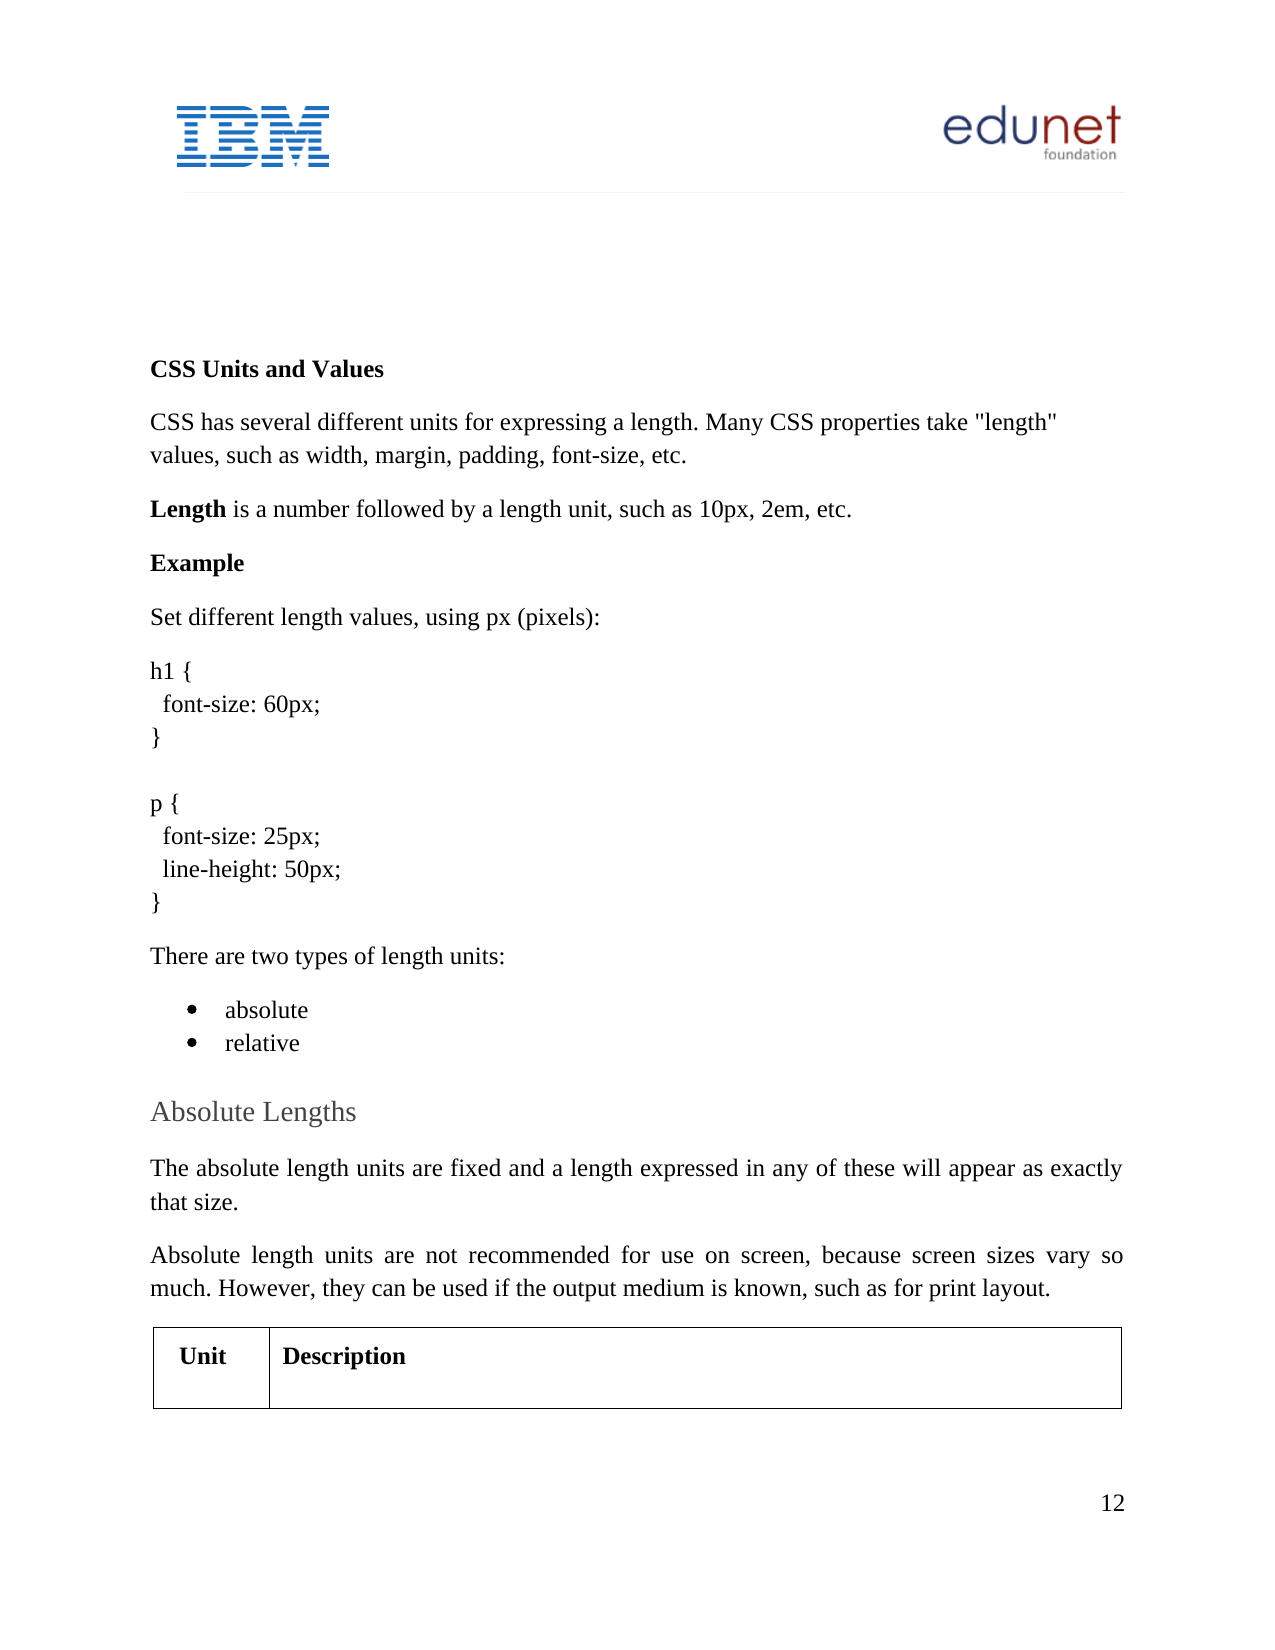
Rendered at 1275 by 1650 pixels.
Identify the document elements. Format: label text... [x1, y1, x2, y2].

subtitle CSS Units and Values [150, 354, 1125, 382]
text h1 { font-size: 60px; } p { font-size: 25px; line-height: 50px; } [150, 656, 1125, 916]
list absolute [187, 995, 1125, 1023]
list relative [187, 1028, 1125, 1057]
table_header Description [270, 1328, 1121, 1408]
text Length is a number followed by a length unit, such as 10px, 2em, etc. [150, 494, 1125, 523]
table_header Unit [154, 1328, 269, 1408]
text Example [150, 548, 1125, 577]
text Absolute length units are not recommended for use on screen, because screen sizes vary so much. However, they can be used if the output medium is known, such as for print layout. [150, 1240, 1125, 1302]
picture [176, 106, 329, 167]
text The absolute length units are fixed and a length expressed in any of these will appear as exactly that size. [150, 1153, 1125, 1215]
text Set different length values, using px (pixels): [150, 602, 1125, 631]
subtitle Absolute Lengths [150, 1094, 1125, 1128]
picture [941, 95, 1125, 167]
text CSS has several different units for expressing a length. Many CSS properties take "length" values, such as width, margin, padding, font-size, etc. [150, 407, 1125, 469]
text There are two types of length units: [150, 941, 1125, 970]
